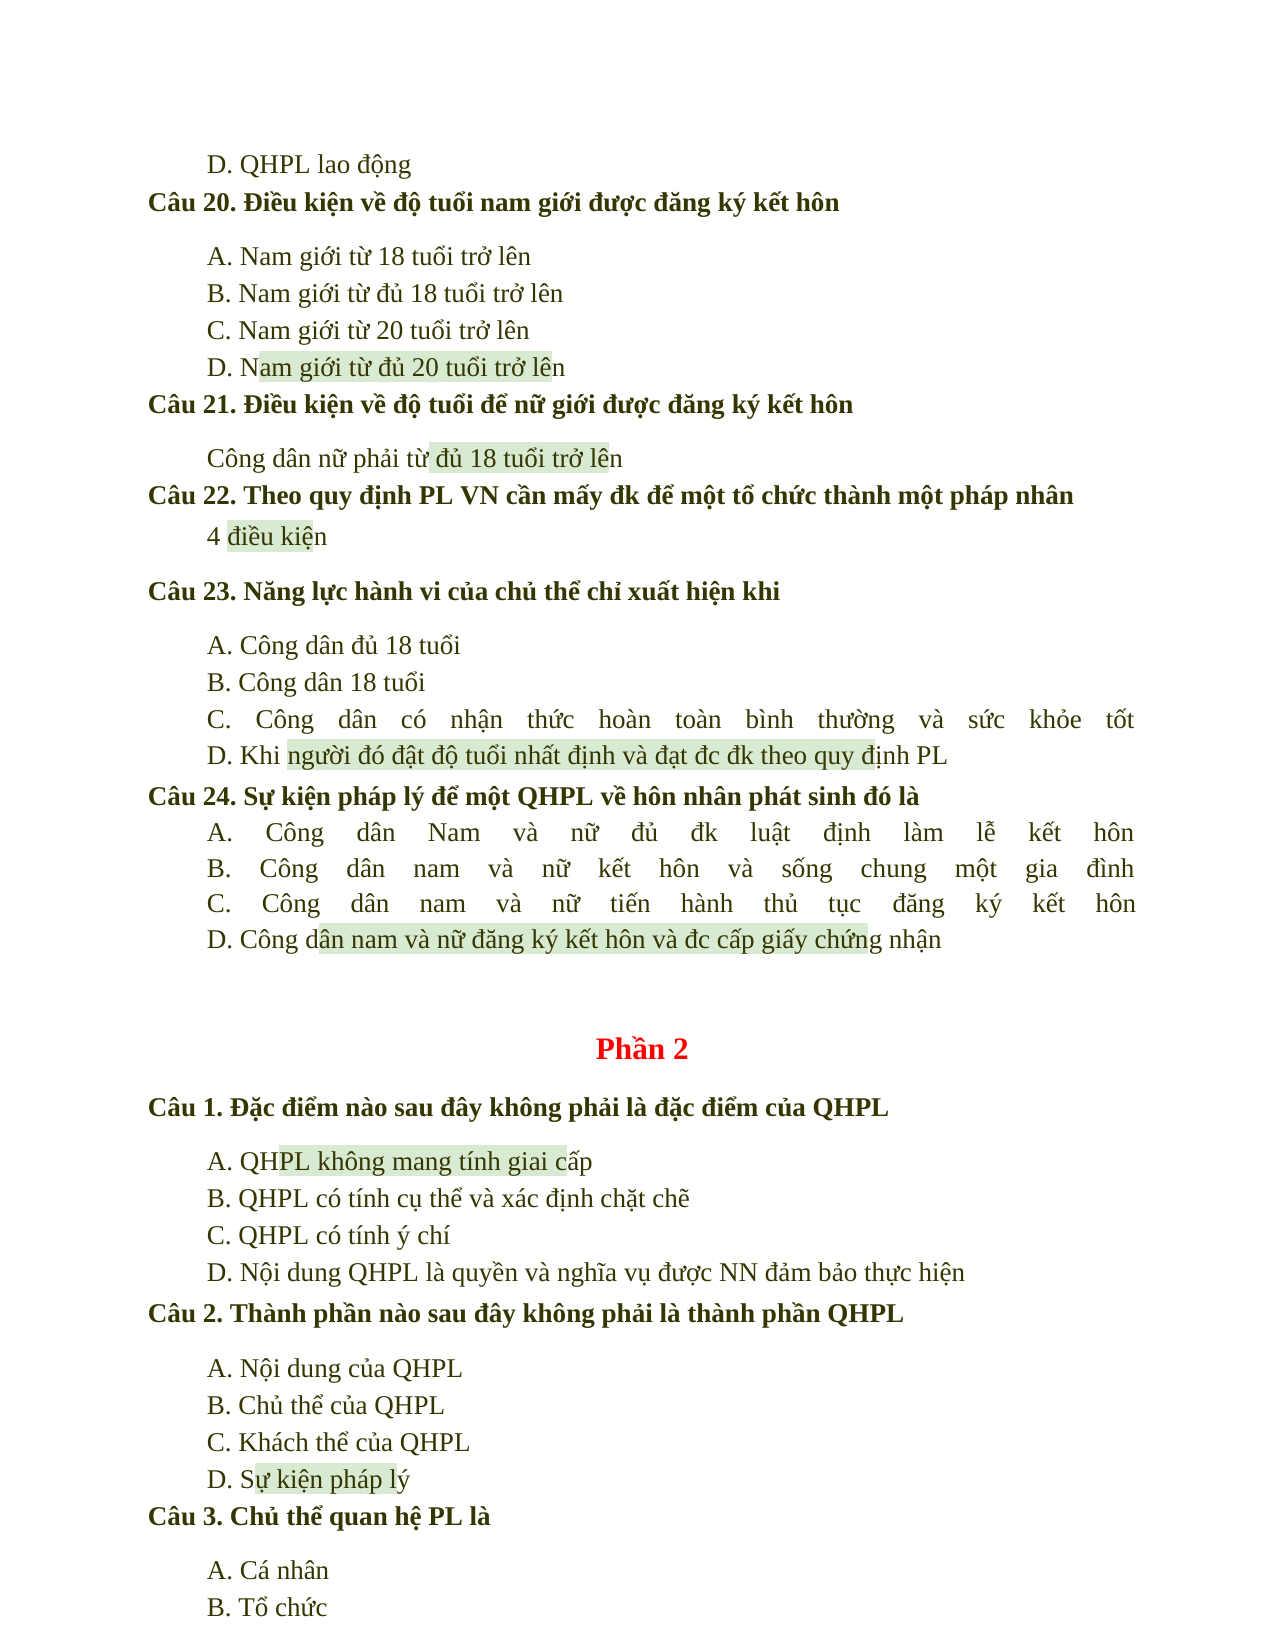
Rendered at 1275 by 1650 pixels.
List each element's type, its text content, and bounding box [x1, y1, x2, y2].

text A. QHPL không mang tính giai cấp [207, 1145, 279, 1176]
text B. Chủ thể của QHPL [207, 1389, 1136, 1420]
text D. Nam giới từ đủ 20 tuổi trở lên [552, 351, 1136, 382]
text B. Công dân 18 tuổi [207, 666, 1136, 697]
text Câu 20. Điều kiện về độ tuổi nam giới được đăng ký kết hôn [148, 186, 1136, 217]
text Phần 2 [148, 1031, 1136, 1066]
text Câu 21. Điều kiện về độ tuổi để nữ giới được đăng ký kết hôn [148, 388, 1136, 419]
text A. Công dân đủ 18 tuổi [207, 629, 1136, 660]
text A. Công dân Nam và nữ đủ đk luật định làm lễ kết hôn B. Công dân nam và nữ kết hôn và sống chung một gia đình C. Công dân nam và nữ tiến hành thủ tục đăng ký kết hôn D. Công dân nam và nữ đăng ký kết hôn và đc cấp giấy chứng nhận [207, 816, 1136, 954]
text Câu 3. Chủ thể quan hệ PL là [148, 1500, 1136, 1531]
text Công dân nữ phải từ đủ 18 tuổi trở lên [207, 442, 429, 473]
text D. Sự kiện pháp lý [207, 1463, 255, 1494]
text 4 điều kiện [313, 520, 1136, 552]
text C. QHPL có tính ý chí [207, 1219, 1136, 1250]
text Câu 22. Theo quy định PL VN cần mấy đk để một tổ chức thành một pháp nhân [148, 479, 1136, 510]
text Công dân nữ phải từ đủ 18 tuổi trở lên [609, 442, 1136, 473]
text D. QHPL lao động [207, 149, 1136, 180]
text B. Nam giới từ đủ 18 tuổi trở lên [207, 277, 1136, 308]
text A. Nội dung của QHPL [207, 1352, 1136, 1383]
text B. QHPL có tính cụ thể và xác định chặt chẽ [207, 1182, 1136, 1213]
text D. Sự kiện pháp lý [397, 1463, 1136, 1494]
text A. QHPL không mang tính giai cấp [567, 1145, 1136, 1176]
text Câu 24. Sự kiện pháp lý để một QHPL về hôn nhân phát sinh đó là [148, 780, 1136, 812]
text A. Cá nhân [207, 1554, 1136, 1585]
text B. Tổ chức [207, 1591, 1136, 1622]
text C. Nam giới từ 20 tuổi trở lên [207, 314, 1136, 345]
text A. Nam giới từ 18 tuổi trở lên [207, 240, 1136, 271]
text Câu 1. Đặc điểm nào sau đây không phải là đặc điểm của QHPL [148, 1091, 1136, 1122]
text Câu 23. Năng lực hành vi của chủ thể chỉ xuất hiện khi [148, 575, 1136, 606]
text D. Nội dung QHPL là quyền và nghĩa vụ được NN đảm bảo thực hiện [207, 1256, 1136, 1287]
text Câu 2. Thành phần nào sau đây không phải là thành phần QHPL [148, 1297, 1136, 1328]
text C. Công dân có nhận thức hoàn toàn bình thường và sức khỏe tốt D. Khi người đó đật độ tuổi nhất định và đạt đc đk theo quy định PL [207, 703, 1136, 770]
text C. Khách thể của QHPL [207, 1426, 1136, 1457]
